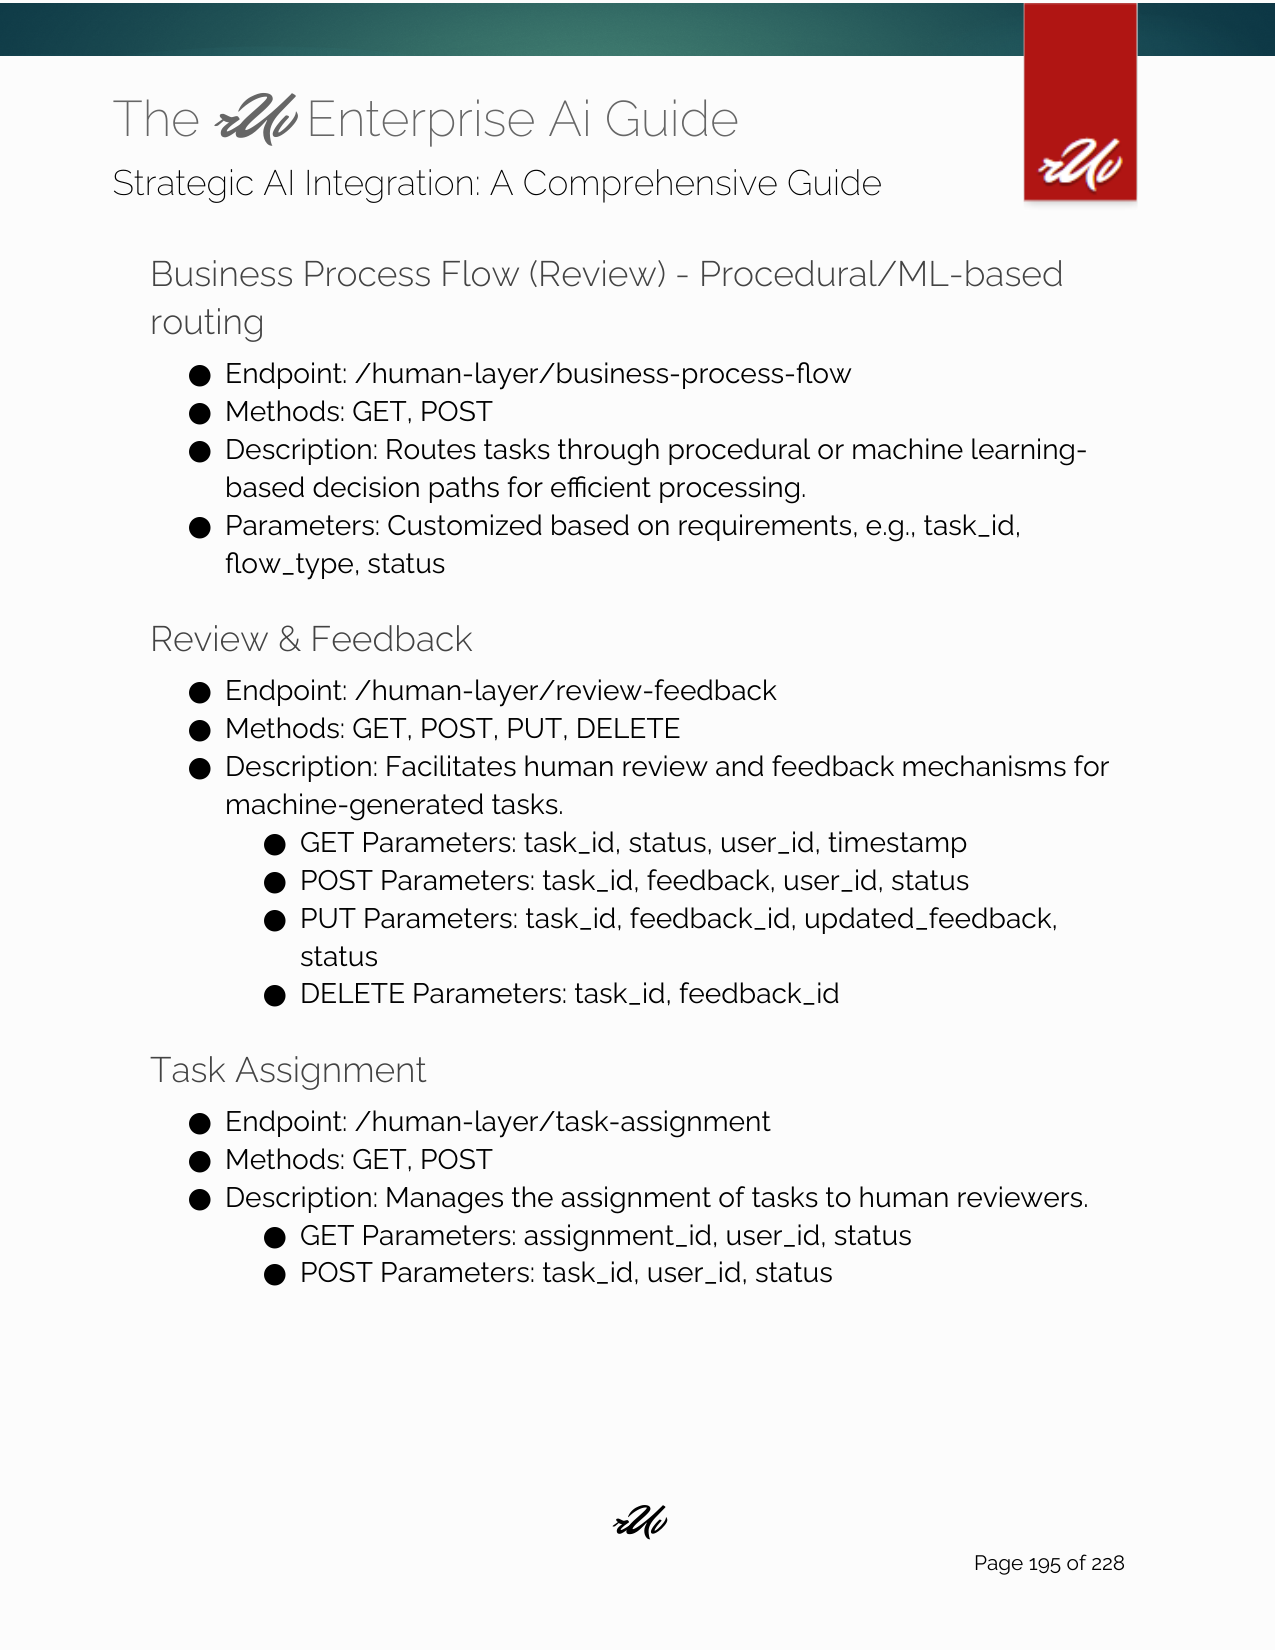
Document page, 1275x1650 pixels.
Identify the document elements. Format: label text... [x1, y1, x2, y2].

list Description: Manages the assignment of tasks to human reviewers. [187, 1181, 1125, 1213]
list Endpoint: /human-layer/review-feedback [187, 674, 1125, 707]
list POST Parameters: task_id, user_id, status [262, 1256, 1125, 1289]
list GET Parameters: task_id, status, user_id, timestamp [262, 826, 1125, 859]
list Methods: GET, POST [187, 1143, 1125, 1176]
subtitle Review & Feedback [150, 618, 1125, 659]
list Endpoint: /human-layer/task-assignment [187, 1105, 1125, 1138]
list Description: Facilitates human review and feedback mechanisms for machine-generated tasks. [187, 750, 1125, 821]
list Description: Routes tasks through procedural or machine learning-based decision paths for efficient processing. [187, 433, 1125, 504]
subtitle Task Assignment [150, 1049, 1125, 1090]
list GET Parameters: assignment_id, user_id, status [262, 1218, 1125, 1251]
subtitle Business Process Flow (Review) - Procedural/ML-based routing [150, 253, 1125, 343]
list POST Parameters: task_id, feedback, user_id, status [262, 864, 1125, 897]
picture [0, 3, 1275, 211]
list Parameters: Customized based on requirements, e.g., task_id, flow_type, status [187, 509, 1125, 580]
list Endpoint: /human-layer/business-process-flow [187, 357, 1125, 390]
list Methods: GET, POST, PUT, DELETE [187, 712, 1125, 745]
list DELETE Parameters: task_id, feedback_id [262, 977, 1125, 1010]
list PUT Parameters: task_id, feedback_id, updated_feedback, status [262, 902, 1125, 972]
list Methods: GET, POST [187, 395, 1125, 428]
